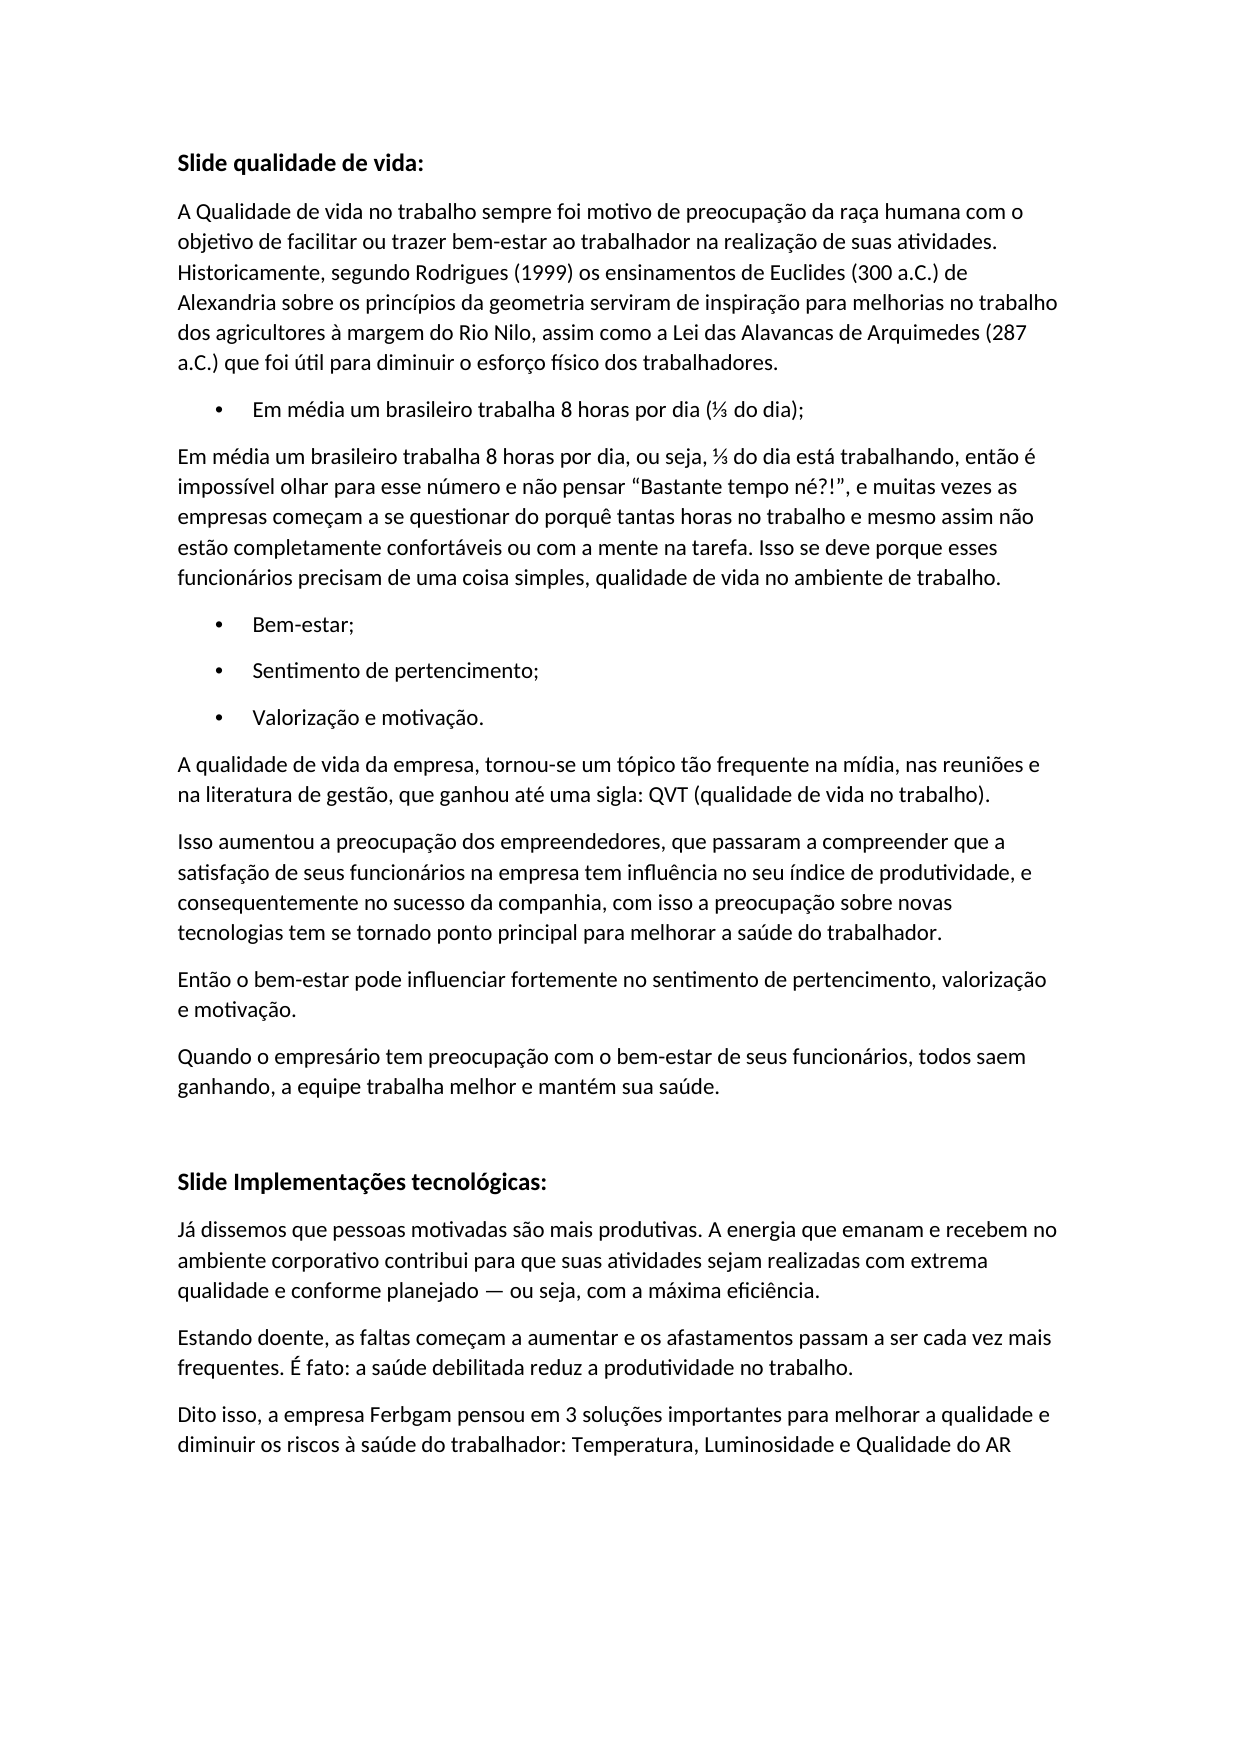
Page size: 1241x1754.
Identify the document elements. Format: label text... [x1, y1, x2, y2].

text Então o bem-estar pode influenciar fortemente no sentimento de pertencimento, valorização e motivação. [177, 965, 1063, 1023]
text Slide Implementações tecnológicas: [177, 1166, 1063, 1196]
text Slide qualidade de vida: [177, 148, 1063, 178]
list Em média um brasileiro trabalha 8 horas por dia (⅓ do dia); [215, 395, 1063, 423]
text Em média um brasileiro trabalha 8 horas por dia, ou seja, ⅓ do dia está trabalhando, então é impossível olhar para esse número e não pensar “Bastante tempo né?!”, e muitas vezes as empresas começam a se questionar do porquê tantas horas no trabalho e mesmo assim não estão completamente confortáveis ou com a mente na tarefa. Isso se deve porque esses funcionários precisam de uma coisa simples, qualidade de vida no ambiente de trabalho. [177, 442, 1063, 591]
list Bem-estar; [215, 610, 1063, 638]
text Dito isso, a empresa Ferbgam pensou em 3 soluções importantes para melhorar a qualidade e diminuir os riscos à saúde do trabalhador: Temperatura, Luminosidade e Qualidade do AR [177, 1400, 1063, 1458]
text Estando doente, as faltas começam a aumentar e os afastamentos passam a ser cada vez mais frequentes. É fato: a saúde debilitada reduz a produtividade no trabalho. [177, 1323, 1063, 1381]
text Já dissemos que pessoas motivadas são mais produtivas. A energia que emanam e recebem no ambiente corporativo contribui para que suas atividades sejam realizadas com extrema qualidade e conforme planejado — ou seja, com a máxima eficiência. [177, 1216, 1063, 1304]
text Quando o empresário tem preocupação com o bem-estar de seus funcionários, todos saem ganhando, a equipe trabalha melhor e mantém sua saúde. [177, 1042, 1063, 1100]
text A Qualidade de vida no trabalho sempre foi motivo de preocupação da raça humana com o objetivo de facilitar ou trazer bem-estar ao trabalhador na realização de suas atividades. Historicamente, segundo Rodrigues (1999) os ensinamentos de Euclides (300 a.C.) de Alexandria sobre os princípios da geometria serviram de inspiração para melhorias no trabalho dos agricultores à margem do Rio Nilo, assim como a Lei das Alavancas de Arquimedes (287 a.C.) que foi útil para diminuir o esforço físico dos trabalhadores. [177, 197, 1063, 376]
text A qualidade de vida da empresa, tornou-se um tópico tão frequente na mídia, nas reuniões e na literatura de gestão, que ganhou até uma sigla: QVT (qualidade de vida no trabalho). [177, 750, 1063, 808]
text Isso aumentou a preocupação dos empreendedores, que passaram a compreender que a satisfação de seus funcionários na empresa tem influência no seu índice de produtividade, e consequentemente no sucesso da companhia, com isso a preocupação sobre novas tecnologias tem se tornado ponto principal para melhorar a saúde do trabalhador. [177, 827, 1063, 946]
list Valorização e motivação. [215, 703, 1063, 731]
list Sentimento de pertencimento; [215, 657, 1063, 684]
